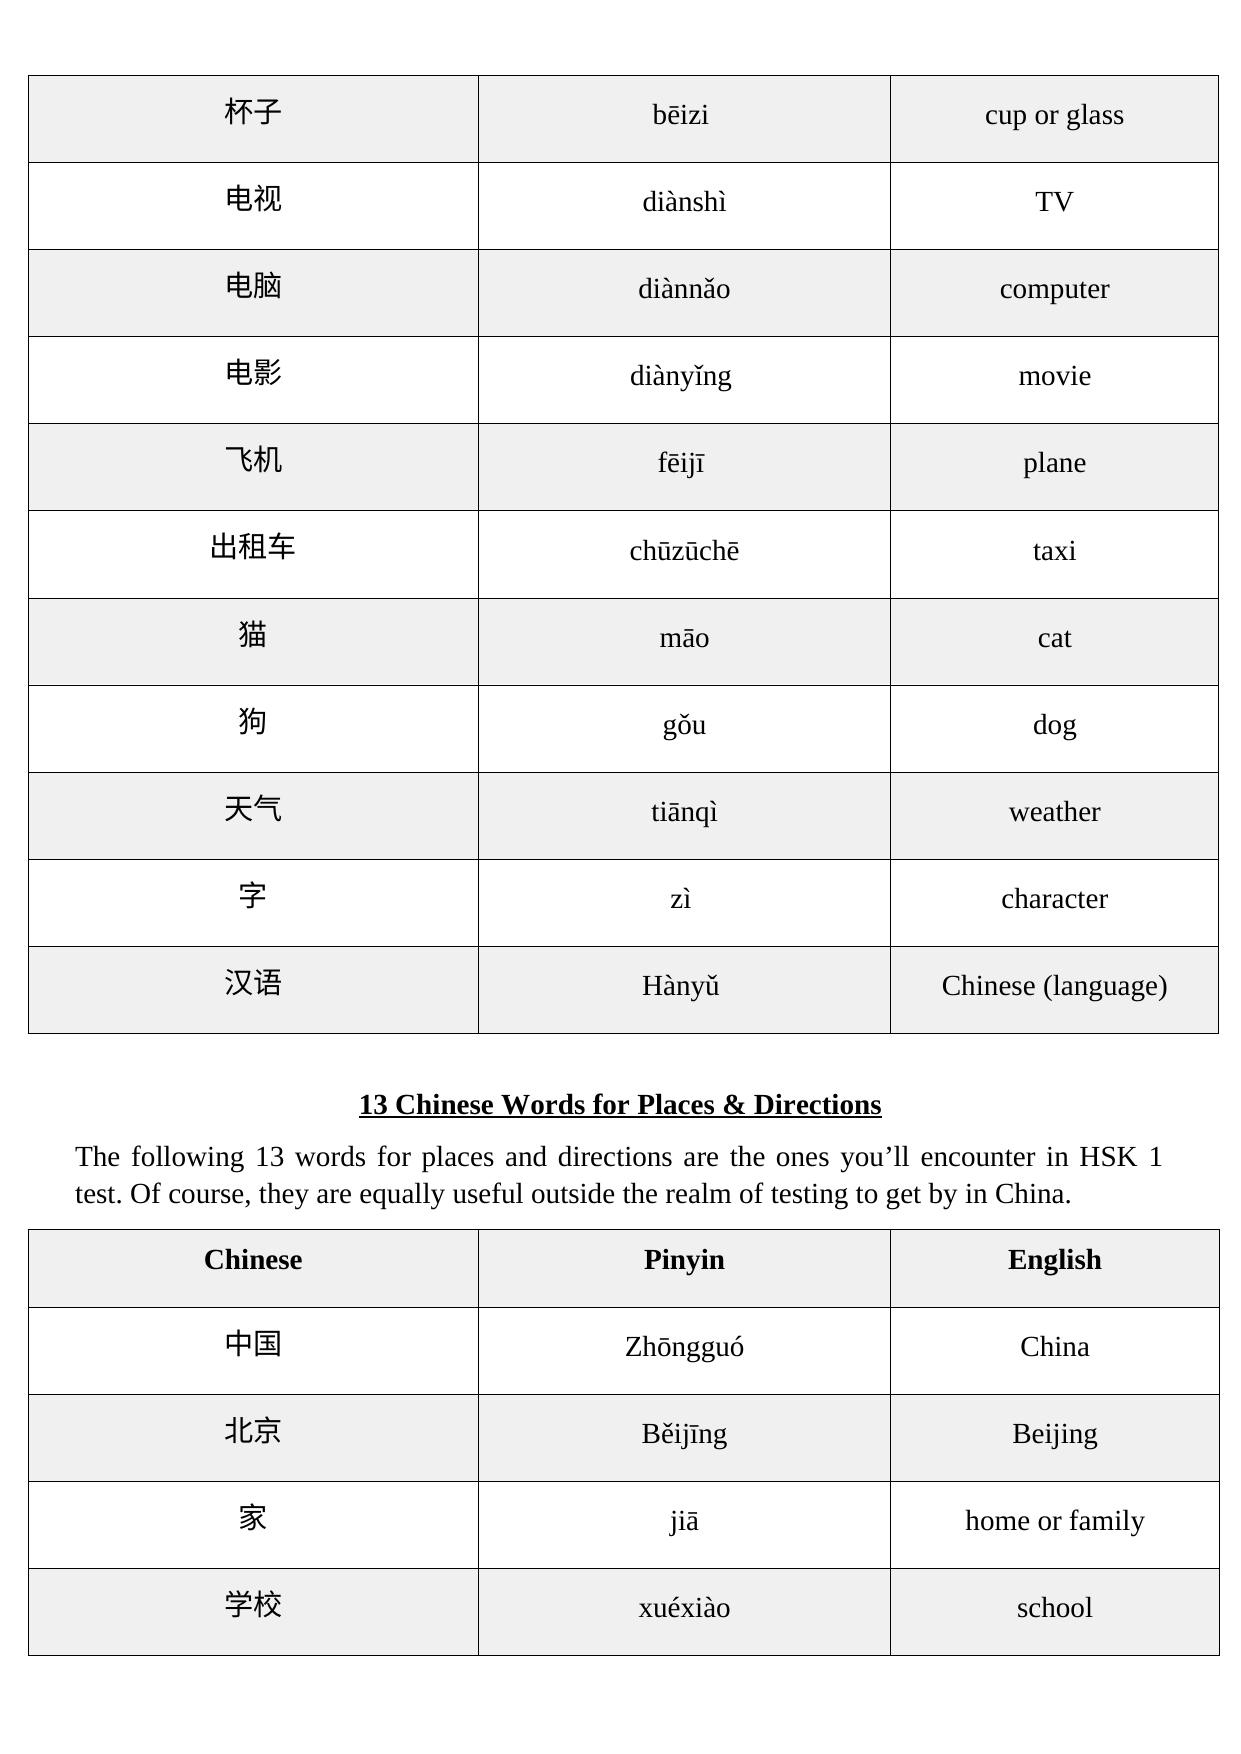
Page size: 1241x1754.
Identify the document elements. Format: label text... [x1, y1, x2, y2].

text The following 13 words for places and directions are the ones you’ll encounter in HSK 1 test. Of course, they are equally useful outside the realm of testing to get by in China. [75, 1139, 1165, 1209]
table_cell 北京 [29, 1395, 478, 1481]
table_cell China [891, 1308, 1219, 1394]
table_cell 电视 [29, 163, 478, 249]
table_cell 杯子 [29, 76, 478, 162]
table_cell māo [479, 599, 890, 684]
table_cell weather [891, 773, 1218, 859]
table_cell 电影 [29, 337, 478, 423]
table_cell 狗 [29, 686, 478, 772]
table_cell 电脑 [29, 250, 478, 336]
table_cell taxi [891, 511, 1218, 597]
table_cell zì [479, 860, 890, 946]
table_cell Zhōngguó [479, 1308, 890, 1394]
table_cell 学校 [29, 1569, 478, 1655]
table_cell 家 [29, 1482, 478, 1568]
table_header English [891, 1230, 1219, 1307]
table_cell diànshì [479, 163, 890, 249]
table_cell gǒu [479, 686, 890, 772]
table_cell character [891, 860, 1218, 946]
table_cell 中国 [29, 1308, 478, 1394]
table_cell 飞机 [29, 424, 478, 510]
table_cell school [891, 1569, 1219, 1655]
table_cell 字 [29, 860, 478, 946]
table_cell movie [891, 337, 1218, 423]
table_cell jiā [479, 1482, 890, 1568]
table_cell Hànyǔ [479, 947, 890, 1033]
table_cell plane [891, 424, 1218, 510]
table_cell Běijīng [479, 1395, 890, 1481]
table_cell 出租车 [29, 511, 478, 597]
table_cell 猫 [29, 599, 478, 684]
table_cell TV [891, 163, 1218, 249]
table_cell tiānqì [479, 773, 890, 859]
table_cell dog [891, 686, 1218, 772]
table_cell diànnǎo [479, 250, 890, 336]
table_header Pinyin [479, 1230, 890, 1307]
table_cell 汉语 [29, 947, 478, 1033]
table_cell home or family [891, 1482, 1219, 1568]
table_cell bēizi [479, 76, 890, 162]
table_cell Chinese (language) [891, 947, 1218, 1033]
table_cell Beijing [891, 1395, 1219, 1481]
table_header Chinese [29, 1230, 478, 1307]
table_cell fēijī [479, 424, 890, 510]
table_cell 天气 [29, 773, 478, 859]
table_cell chūzūchē [479, 511, 890, 597]
table_cell diànyǐng [479, 337, 890, 423]
text 13 Chinese Words for Places & Directions [75, 1087, 1165, 1120]
table_cell cup or glass [891, 76, 1218, 162]
table_cell xuéxiào [479, 1569, 890, 1655]
table_cell cat [891, 599, 1218, 684]
table_cell computer [891, 250, 1218, 336]
